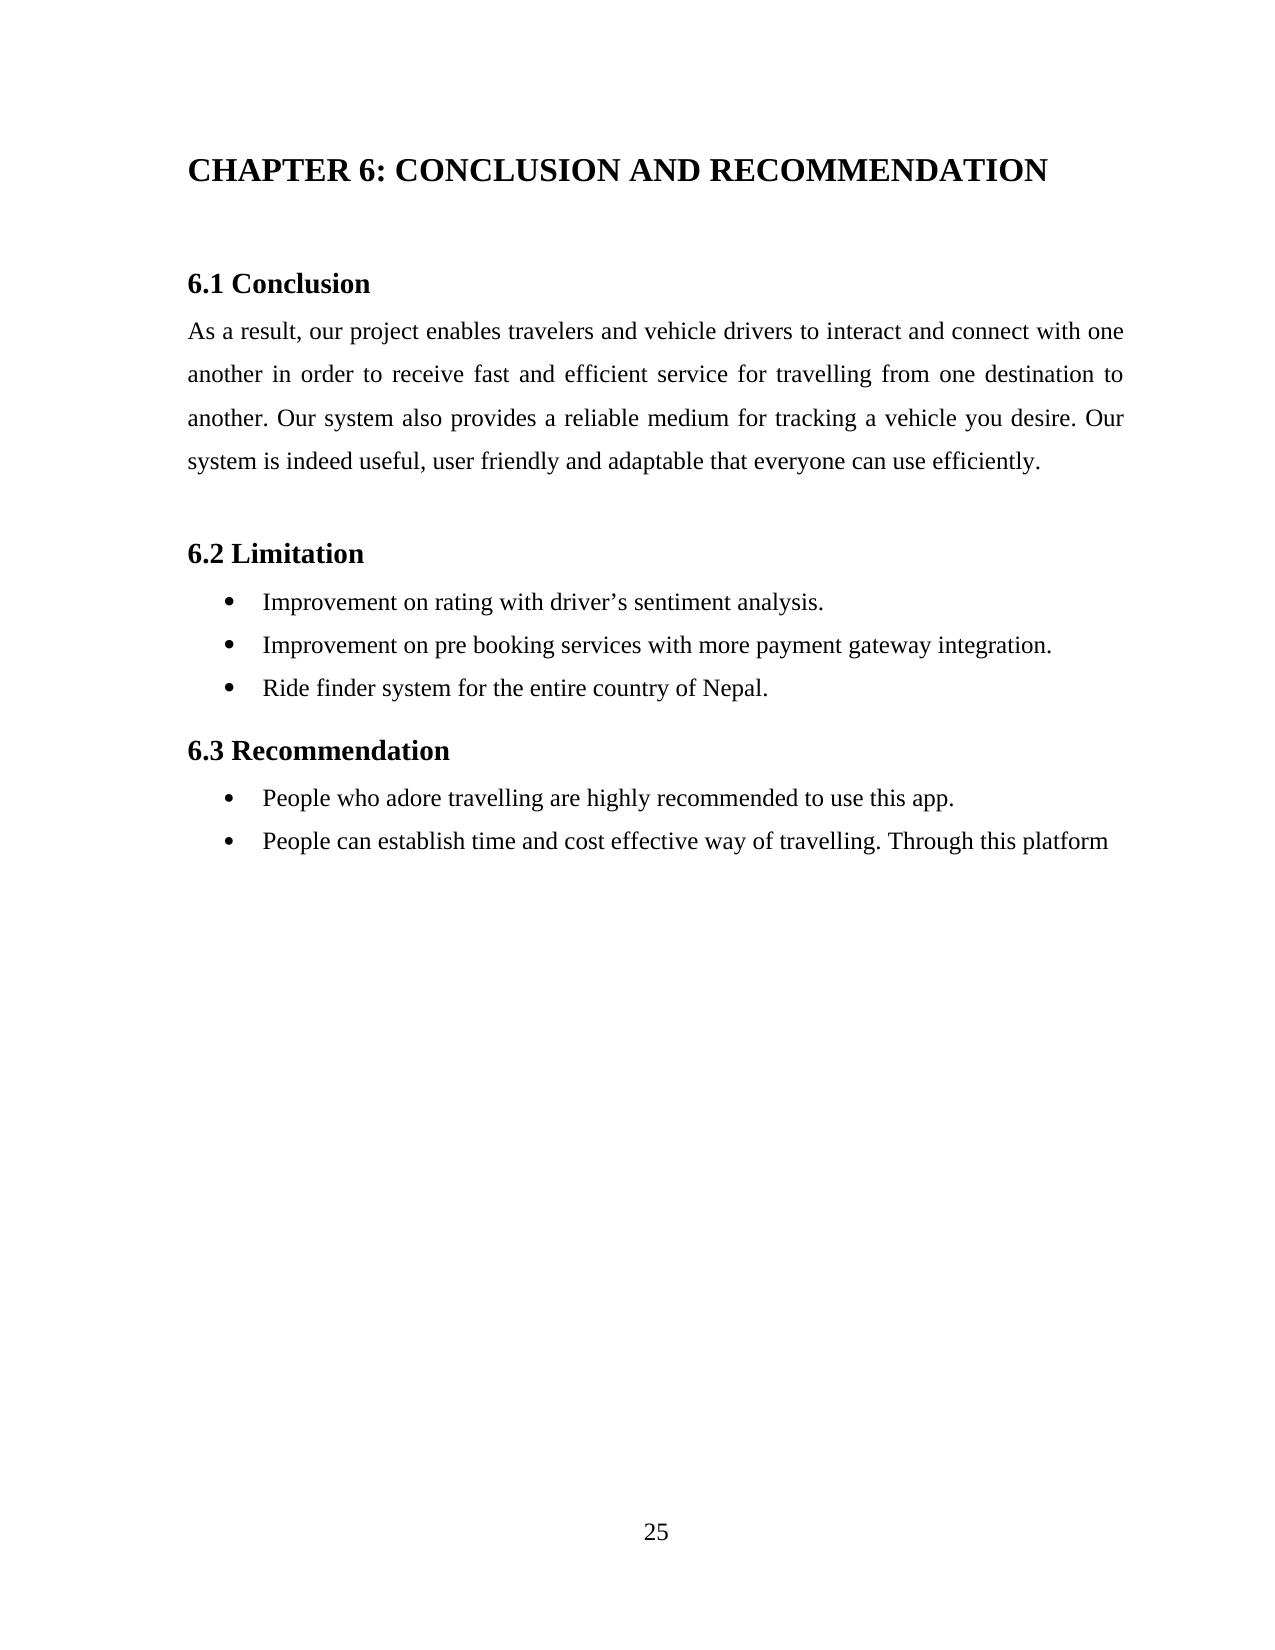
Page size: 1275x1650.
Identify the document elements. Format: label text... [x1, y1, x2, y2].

text As a result, our project enables travelers and vehicle drivers to interact and connect with one another in order to receive fast and efficient service for travelling from one destination to another. Our system also provides a reliable medium for tracking a vehicle you desire. Our system is indeed useful, user friendly and adaptable that everyone can use efficiently. [187, 316, 1125, 474]
list Improvement on rating with driver’s sentiment analysis. [225, 587, 1125, 615]
list People who adore travelling are highly recommended to use this app. [225, 783, 1125, 812]
subtitle 6.1 Conclusion [187, 266, 1125, 300]
list Improvement on pre booking services with more payment gateway integration. [225, 630, 1125, 658]
subtitle CHAPTER 6: CONCLUSION AND RECOMMENDATION [187, 150, 1125, 188]
list People can establish time and cost effective way of travelling. Through this platform [225, 826, 1125, 855]
subtitle 6.2 Limitation [187, 536, 1125, 570]
list Ride finder system for the entire country of Nepal. [225, 673, 1125, 702]
subtitle 6.3 Recommendation [187, 733, 1125, 766]
